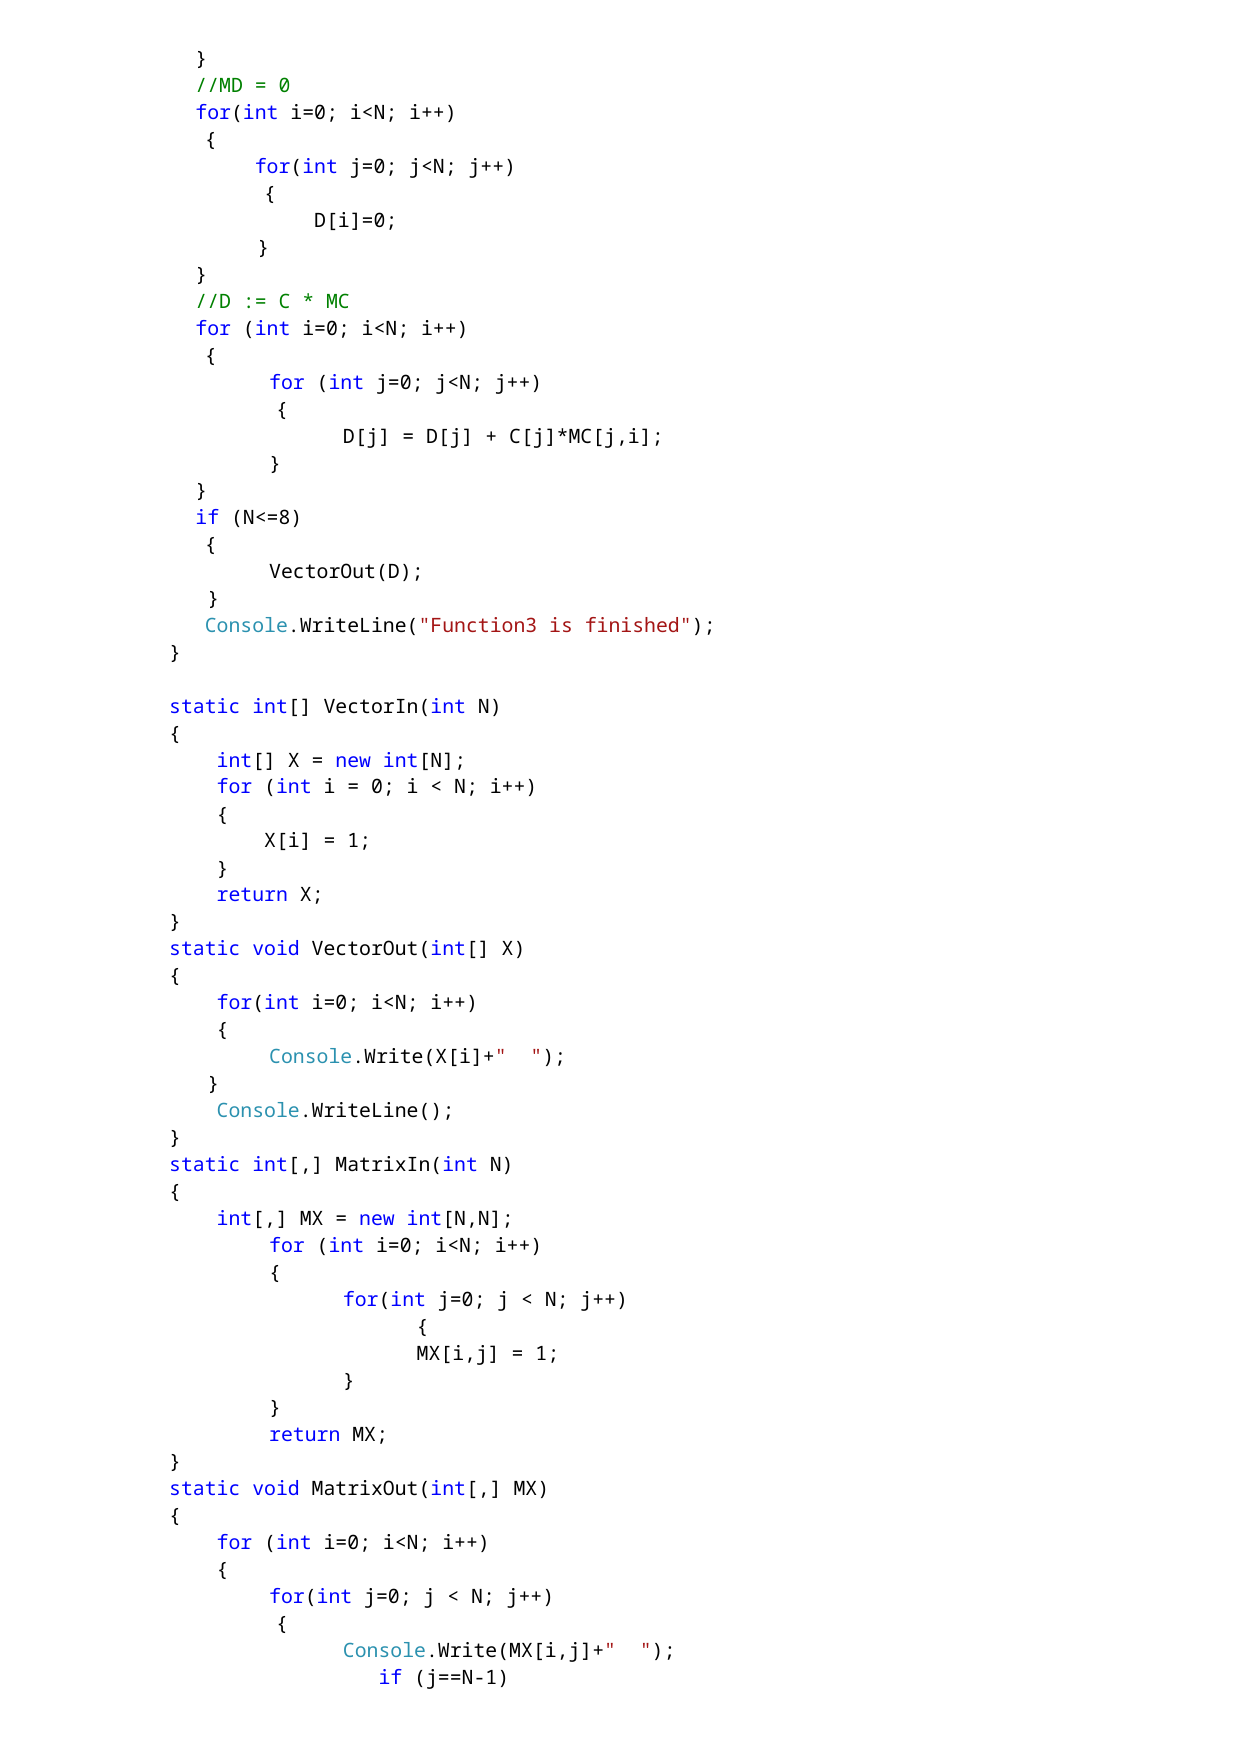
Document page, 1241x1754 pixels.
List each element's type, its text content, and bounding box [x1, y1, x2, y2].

text if (j==N-1) [74, 1663, 1196, 1690]
text } [74, 854, 1196, 881]
text { [74, 179, 1196, 206]
text static int[] VectorIn(int N) [74, 692, 1196, 719]
text } [74, 1069, 1196, 1097]
text { [74, 125, 1196, 152]
text } [74, 1447, 1196, 1474]
text int[,] MX = new int[N,N]; [74, 1204, 1196, 1231]
text } [74, 1366, 1196, 1393]
text return MX; [74, 1420, 1196, 1447]
text } [74, 233, 1196, 260]
text MX[i,j] = 1; [74, 1339, 1196, 1366]
text //D := C * MC [74, 287, 1196, 314]
text { [74, 1501, 1196, 1528]
text { [74, 395, 1196, 422]
text for(int i=0; i<N; i++) [74, 989, 1196, 1016]
text X[i] = 1; [74, 827, 1196, 854]
text { [74, 1177, 1196, 1204]
text Console.WriteLine(); [74, 1097, 1196, 1123]
text { [74, 962, 1196, 989]
text } [74, 584, 1196, 611]
text { [74, 1555, 1196, 1582]
text Console.Write(MX[i,j]+" "); [74, 1636, 1196, 1663]
text static void VectorOut(int[] X) [74, 935, 1196, 962]
text static int[,] MatrixIn(int N) [74, 1151, 1196, 1177]
text { [74, 341, 1196, 368]
text { [74, 1016, 1196, 1043]
text { [74, 800, 1196, 827]
text { [74, 1609, 1196, 1636]
text static void MatrixOut(int[,] MX) [74, 1474, 1196, 1501]
text } [74, 44, 1196, 71]
text { [74, 719, 1196, 746]
text } [74, 476, 1196, 503]
text //MD = 0 [74, 71, 1196, 98]
text for(int i=0; i<N; i++) [74, 98, 1196, 125]
text return X; [74, 881, 1196, 908]
text for(int j=0; j<N; j++) [74, 152, 1196, 179]
text Console.WriteLine("Function3 is finished"); [74, 611, 1196, 638]
text { [74, 1258, 1196, 1285]
text D[j] = D[j] + C[j]*MC[j,i]; [74, 422, 1196, 449]
text for(int j=0; j < N; j++) [74, 1582, 1196, 1609]
text } [74, 449, 1196, 476]
text if (N<=8) [74, 503, 1196, 530]
text } [74, 260, 1196, 287]
text } [74, 908, 1196, 935]
text int[] X = new int[N]; [74, 746, 1196, 773]
text { [74, 1312, 1196, 1339]
text D[i]=0; [74, 206, 1196, 233]
text Console.Write(X[i]+" "); [74, 1043, 1196, 1069]
text } [74, 638, 1196, 665]
text for (int j=0; j<N; j++) [74, 368, 1196, 395]
text } [74, 1123, 1196, 1151]
text for (int i = 0; i < N; i++) [74, 773, 1196, 800]
text { [74, 530, 1196, 557]
text for (int i=0; i<N; i++) [74, 1231, 1196, 1258]
text } [74, 1393, 1196, 1420]
text for (int i=0; i<N; i++) [74, 314, 1196, 341]
text for(int j=0; j < N; j++) [74, 1285, 1196, 1312]
text for (int i=0; i<N; i++) [74, 1528, 1196, 1555]
text VectorOut(D); [74, 557, 1196, 584]
